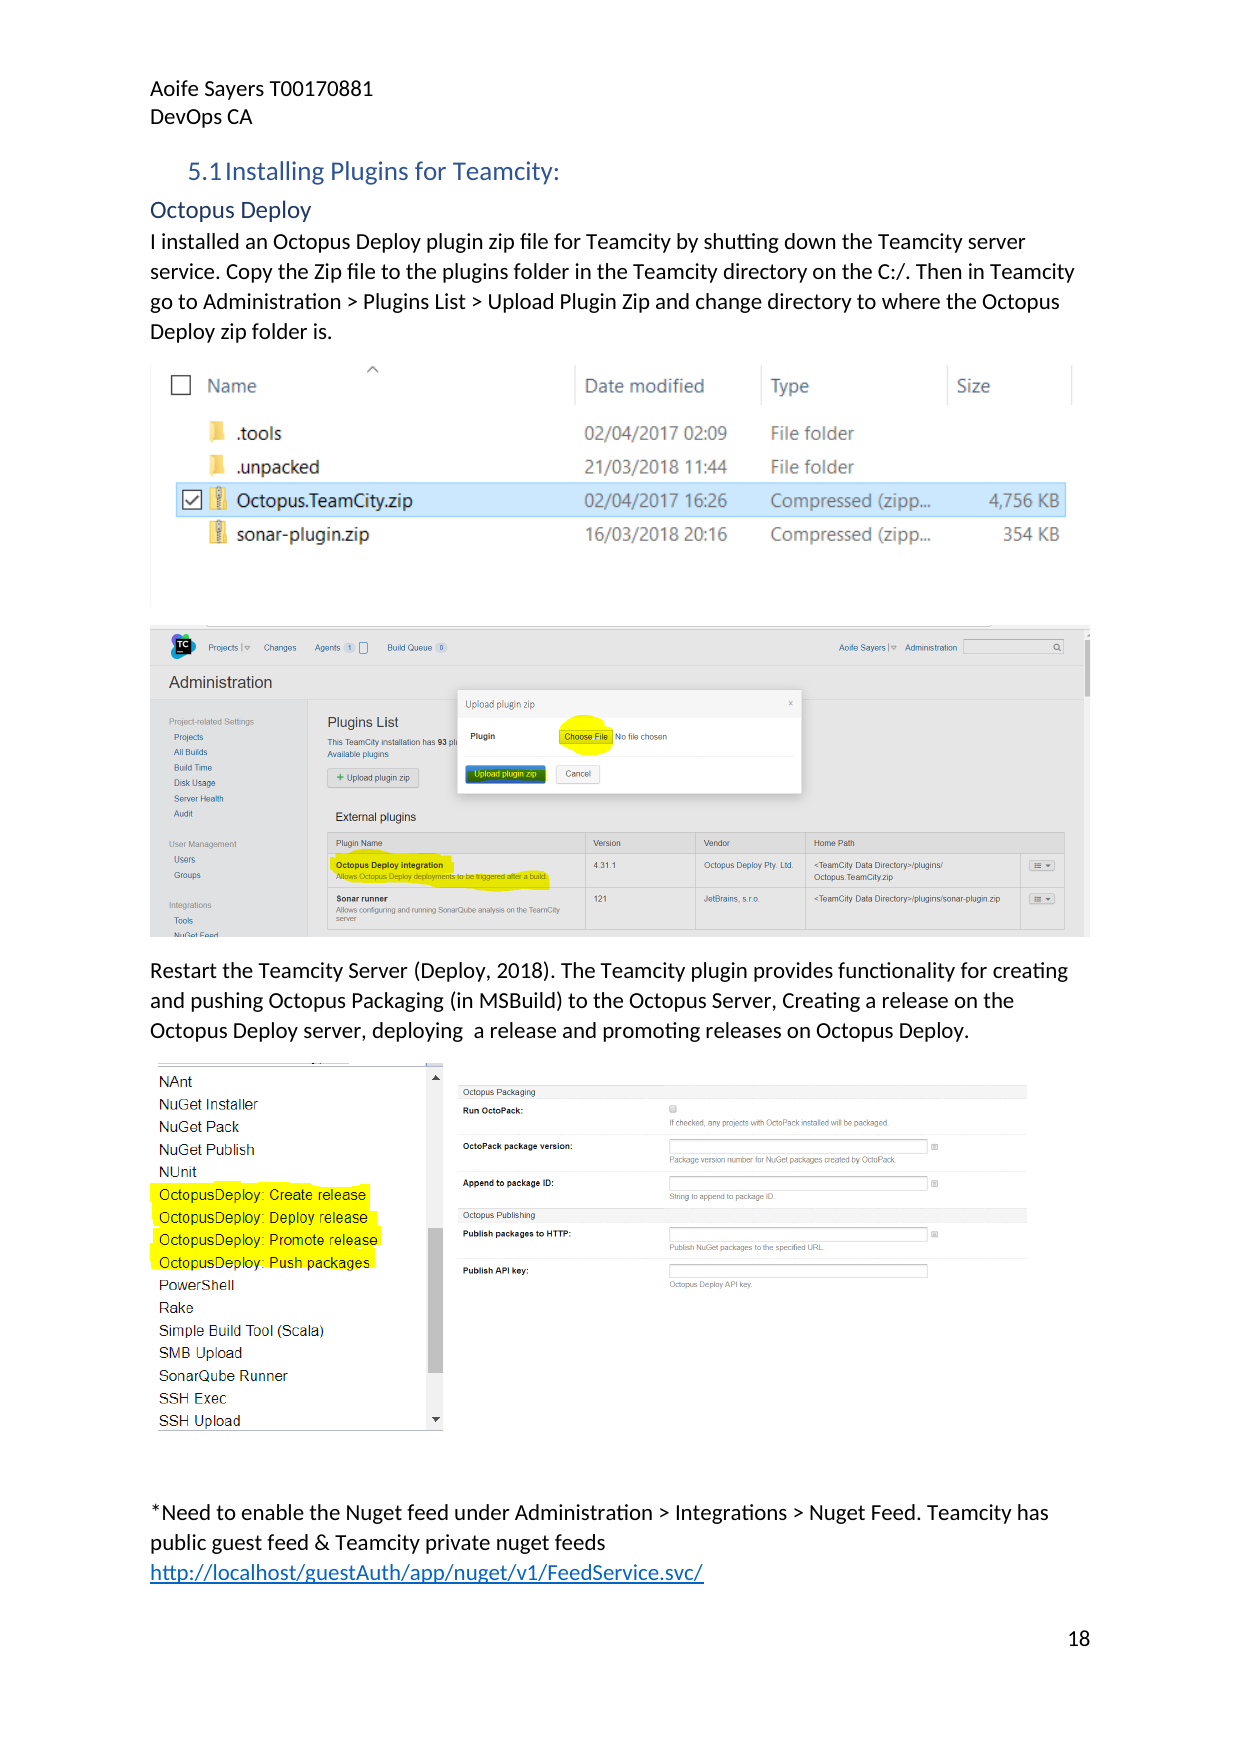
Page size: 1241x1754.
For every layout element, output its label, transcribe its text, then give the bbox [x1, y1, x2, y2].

picture [150, 1063, 444, 1432]
text Restart the Teamcity Server. The Teamcity plugin provides functionality for creating and pushing Octopus Packaging (in MSBuild) to the Octopus Server, Creating a release on the Octopus Deploy server, deploying a release and promoting releases on Octopus Deploy. [150, 956, 1090, 1044]
picture [150, 625, 1091, 937]
picture [150, 364, 1091, 607]
subtitle Installing Plugins for Teamcity: [187, 154, 1090, 187]
picture [456, 1082, 1027, 1300]
text I installed an Octopus Deploy plugin zip file for Teamcity by shutting down the Teamcity server service. Copy the Zip file to the plugins folder in the Teamcity directory on the C:/. Then in Teamcity go to Administration > Plugins List > Upload Plugin Zip and change directory to where the Octopus Deploy zip folder is. [150, 227, 1090, 346]
subtitle Octopus Deploy [150, 194, 1090, 224]
text *Need to enable the Nuget feed under Administration > Integrations > Nuget Feed. Teamcity has public guest feed & Teamcity private nuget feeds http://localhost/guestAuth/app/nuget/v1/FeedService.svc/ [150, 1498, 1090, 1586]
